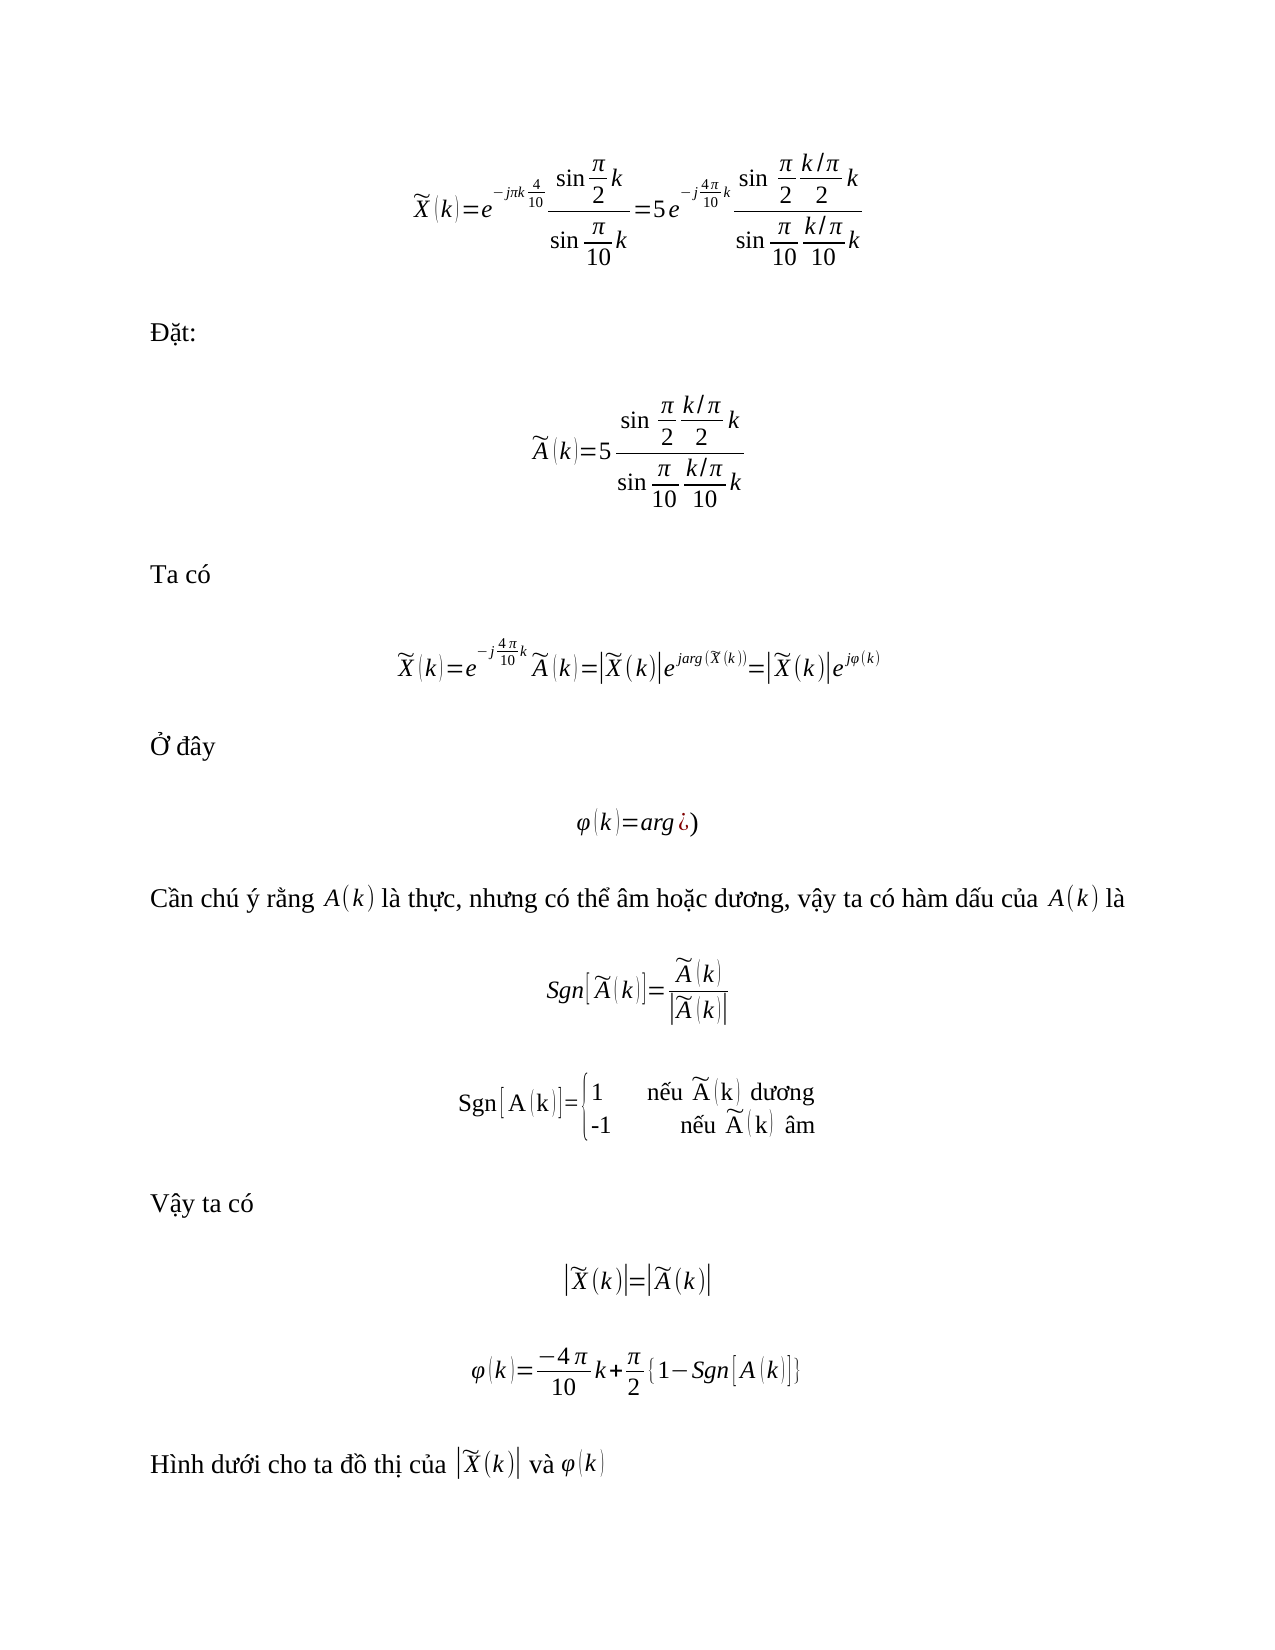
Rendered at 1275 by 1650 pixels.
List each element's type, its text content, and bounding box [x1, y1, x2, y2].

text Đặt: [150, 316, 1125, 347]
text Hình dưới cho ta đồ thị của và [150, 1446, 1125, 1481]
text Ta có [150, 558, 1125, 589]
text Cần chú ý rằng là thực, nhưng có thể âm hoặc dương, vậy ta có hàm dấu của là [150, 882, 1125, 913]
text Ở đây [150, 730, 1125, 761]
text Vậy ta có [150, 1187, 1125, 1218]
text ) [150, 806, 1125, 837]
